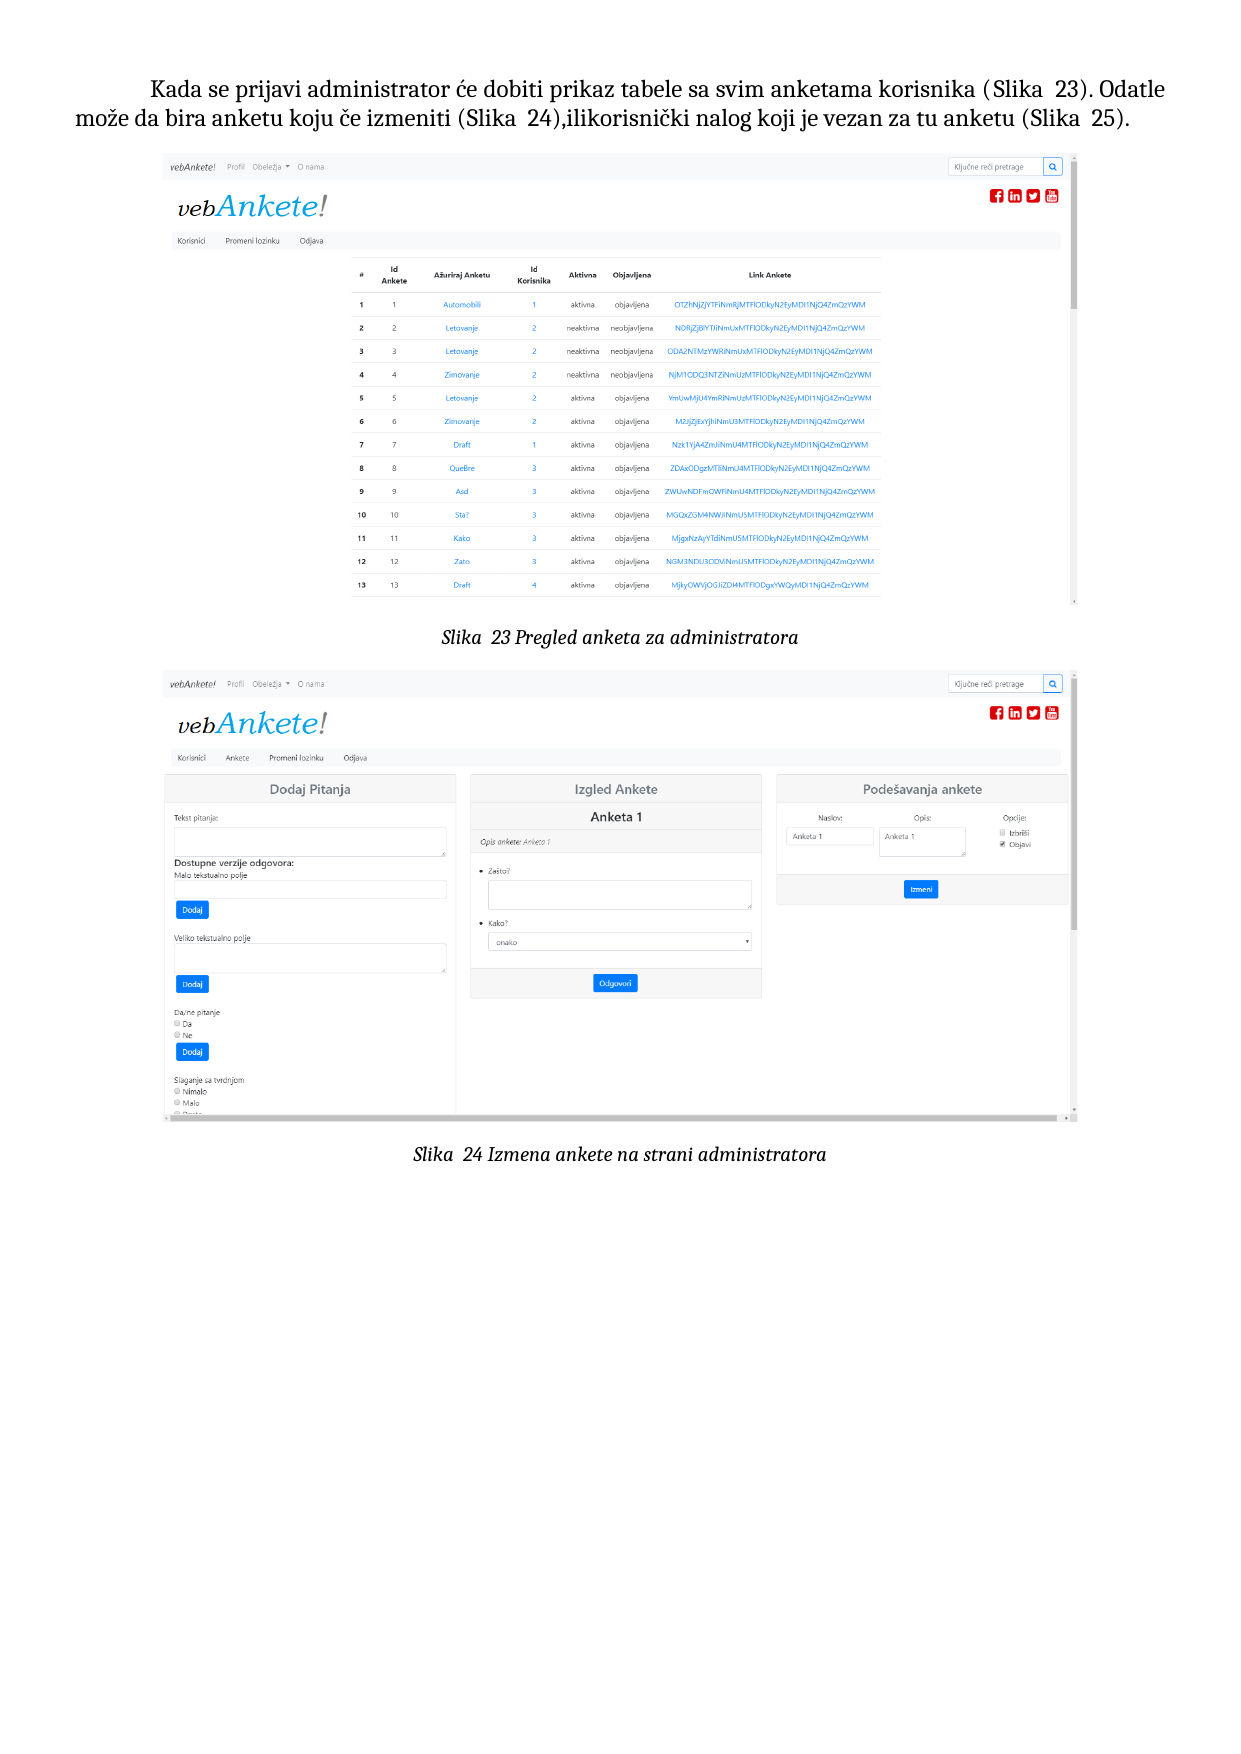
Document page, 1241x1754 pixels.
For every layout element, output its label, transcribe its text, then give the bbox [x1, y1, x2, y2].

picture [162, 153, 1078, 605]
picture [162, 670, 1078, 1122]
